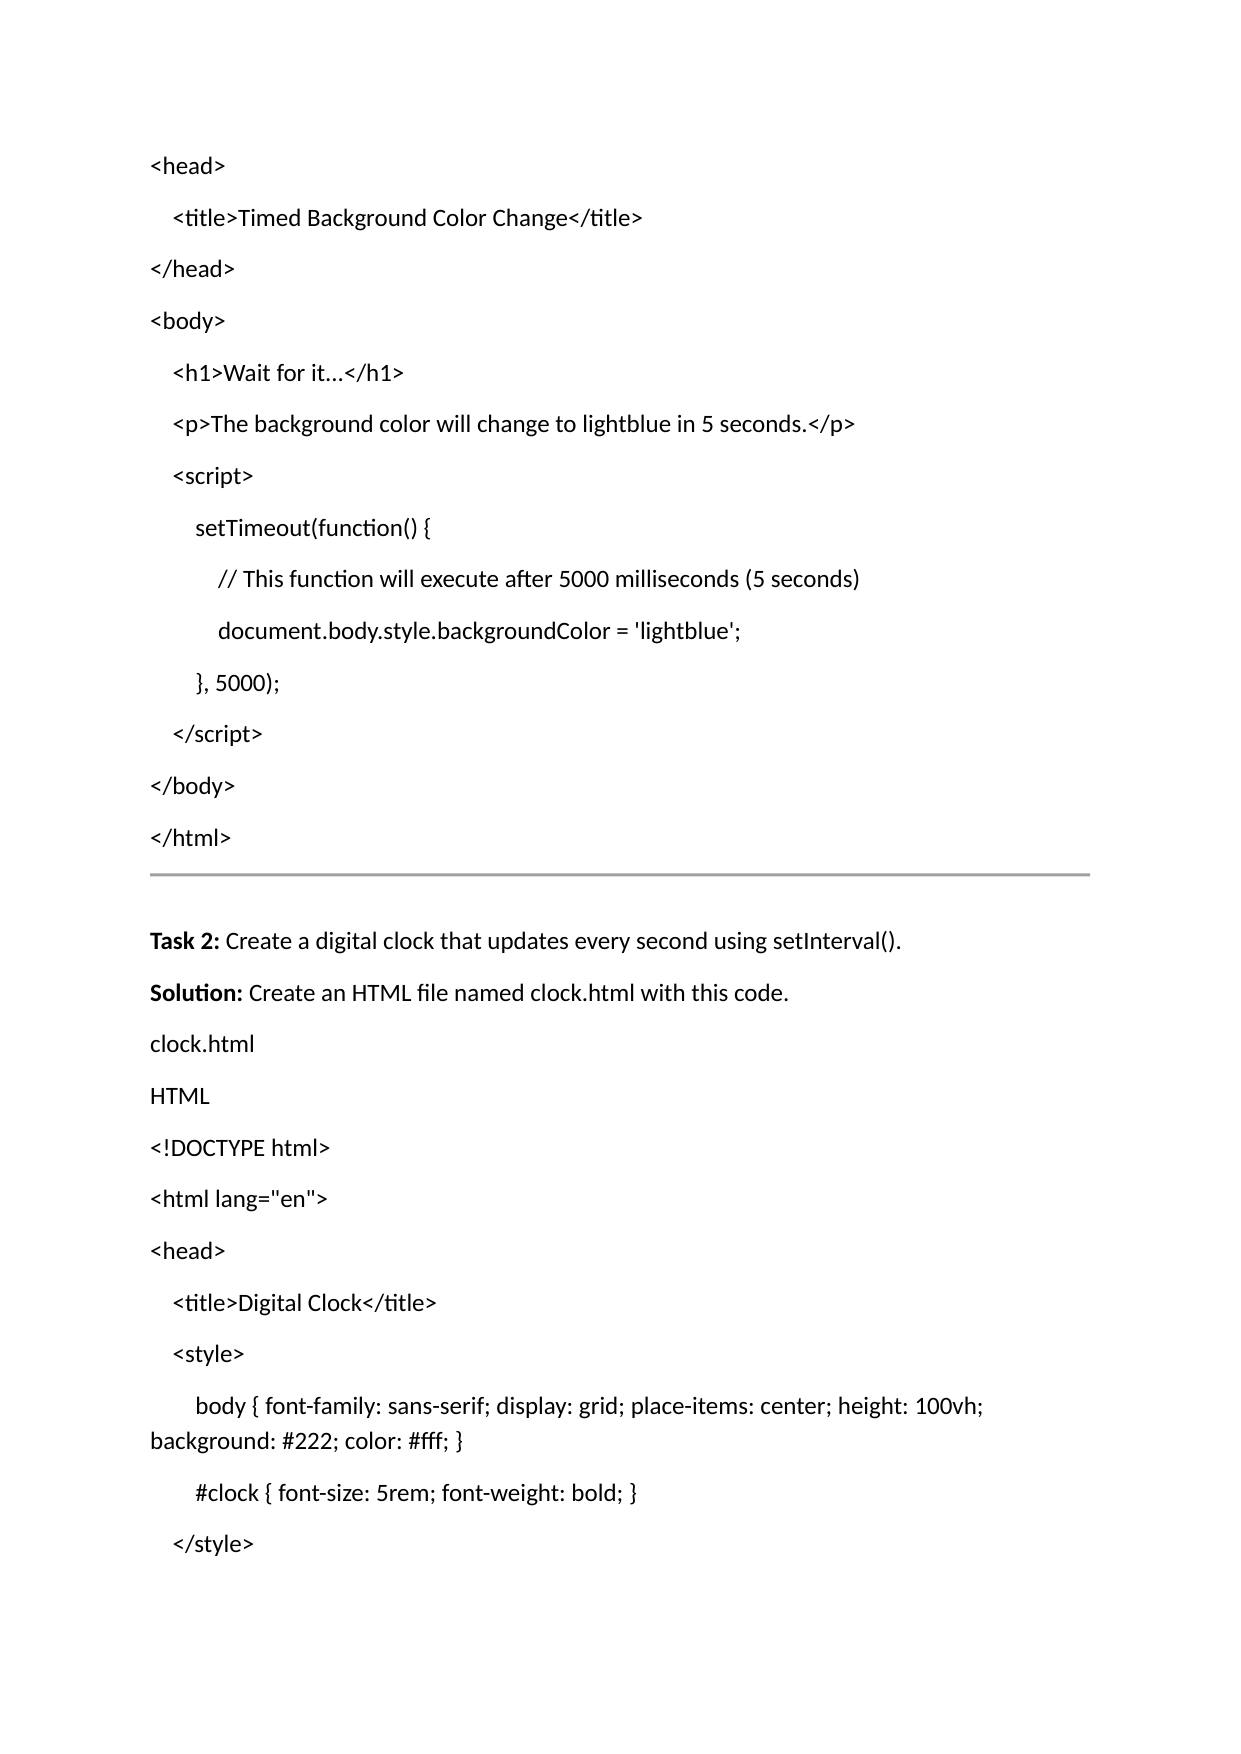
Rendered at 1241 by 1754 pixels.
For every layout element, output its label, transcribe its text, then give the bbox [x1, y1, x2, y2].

text setTimeout(function() { [150, 512, 1090, 542]
text </head> [150, 253, 1090, 284]
text <title>Timed Background Color Change</title> [150, 202, 1090, 232]
text <head> [150, 150, 1090, 181]
text </style> [150, 1528, 1090, 1559]
text HTML [150, 1080, 1090, 1111]
text <p>The background color will change to lightblue in 5 seconds.</p> [150, 408, 1090, 439]
text <!DOCTYPE html> [150, 1132, 1090, 1162]
text clock.html [150, 1028, 1090, 1059]
text </body> [150, 770, 1090, 801]
text </script> [150, 718, 1090, 749]
text <title>Digital Clock</title> [150, 1287, 1090, 1317]
text #clock { font-size: 5rem; font-weight: bold; } [150, 1477, 1090, 1507]
text Task 2: Create a digital clock that updates every second using setInterval(). [150, 925, 1090, 956]
text <style> [150, 1338, 1090, 1369]
text Solution: Create an HTML file named clock.html with this code. [150, 977, 1090, 1007]
text }, 5000); [150, 667, 1090, 697]
text document.body.style.backgroundColor = 'lightblue'; [150, 615, 1090, 646]
text <h1>Wait for it...</h1> [150, 357, 1090, 387]
text </html> [150, 822, 1090, 852]
text body { font-family: sans-serif; display: grid; place-items: center; height: 100vh; background: #222; color: #fff; } [150, 1390, 1090, 1456]
text // This function will execute after 5000 milliseconds (5 seconds) [150, 563, 1090, 594]
text <html lang="en"> [150, 1183, 1090, 1214]
text <head> [150, 1235, 1090, 1266]
text <body> [150, 305, 1090, 336]
text <script> [150, 460, 1090, 491]
